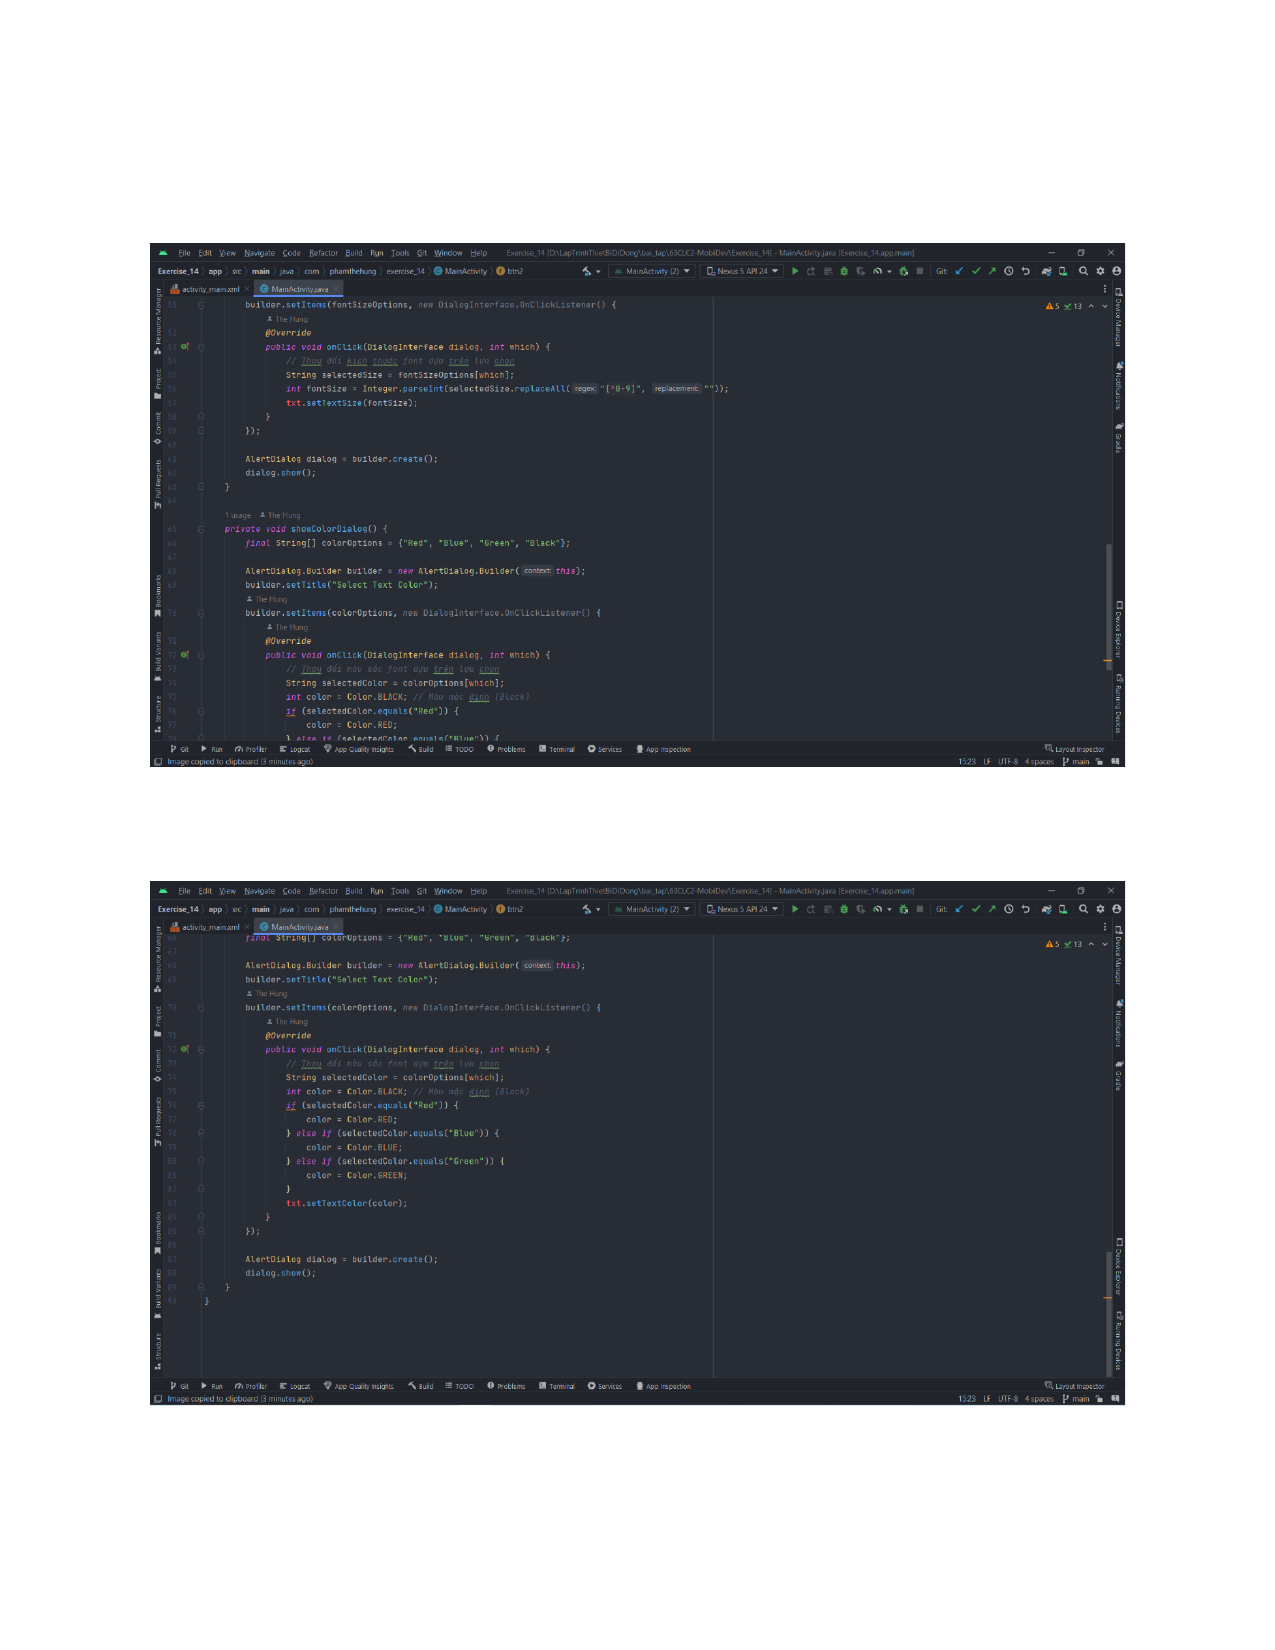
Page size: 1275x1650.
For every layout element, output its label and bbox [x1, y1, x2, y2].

picture [150, 881, 1125, 1406]
picture [150, 243, 1125, 767]
